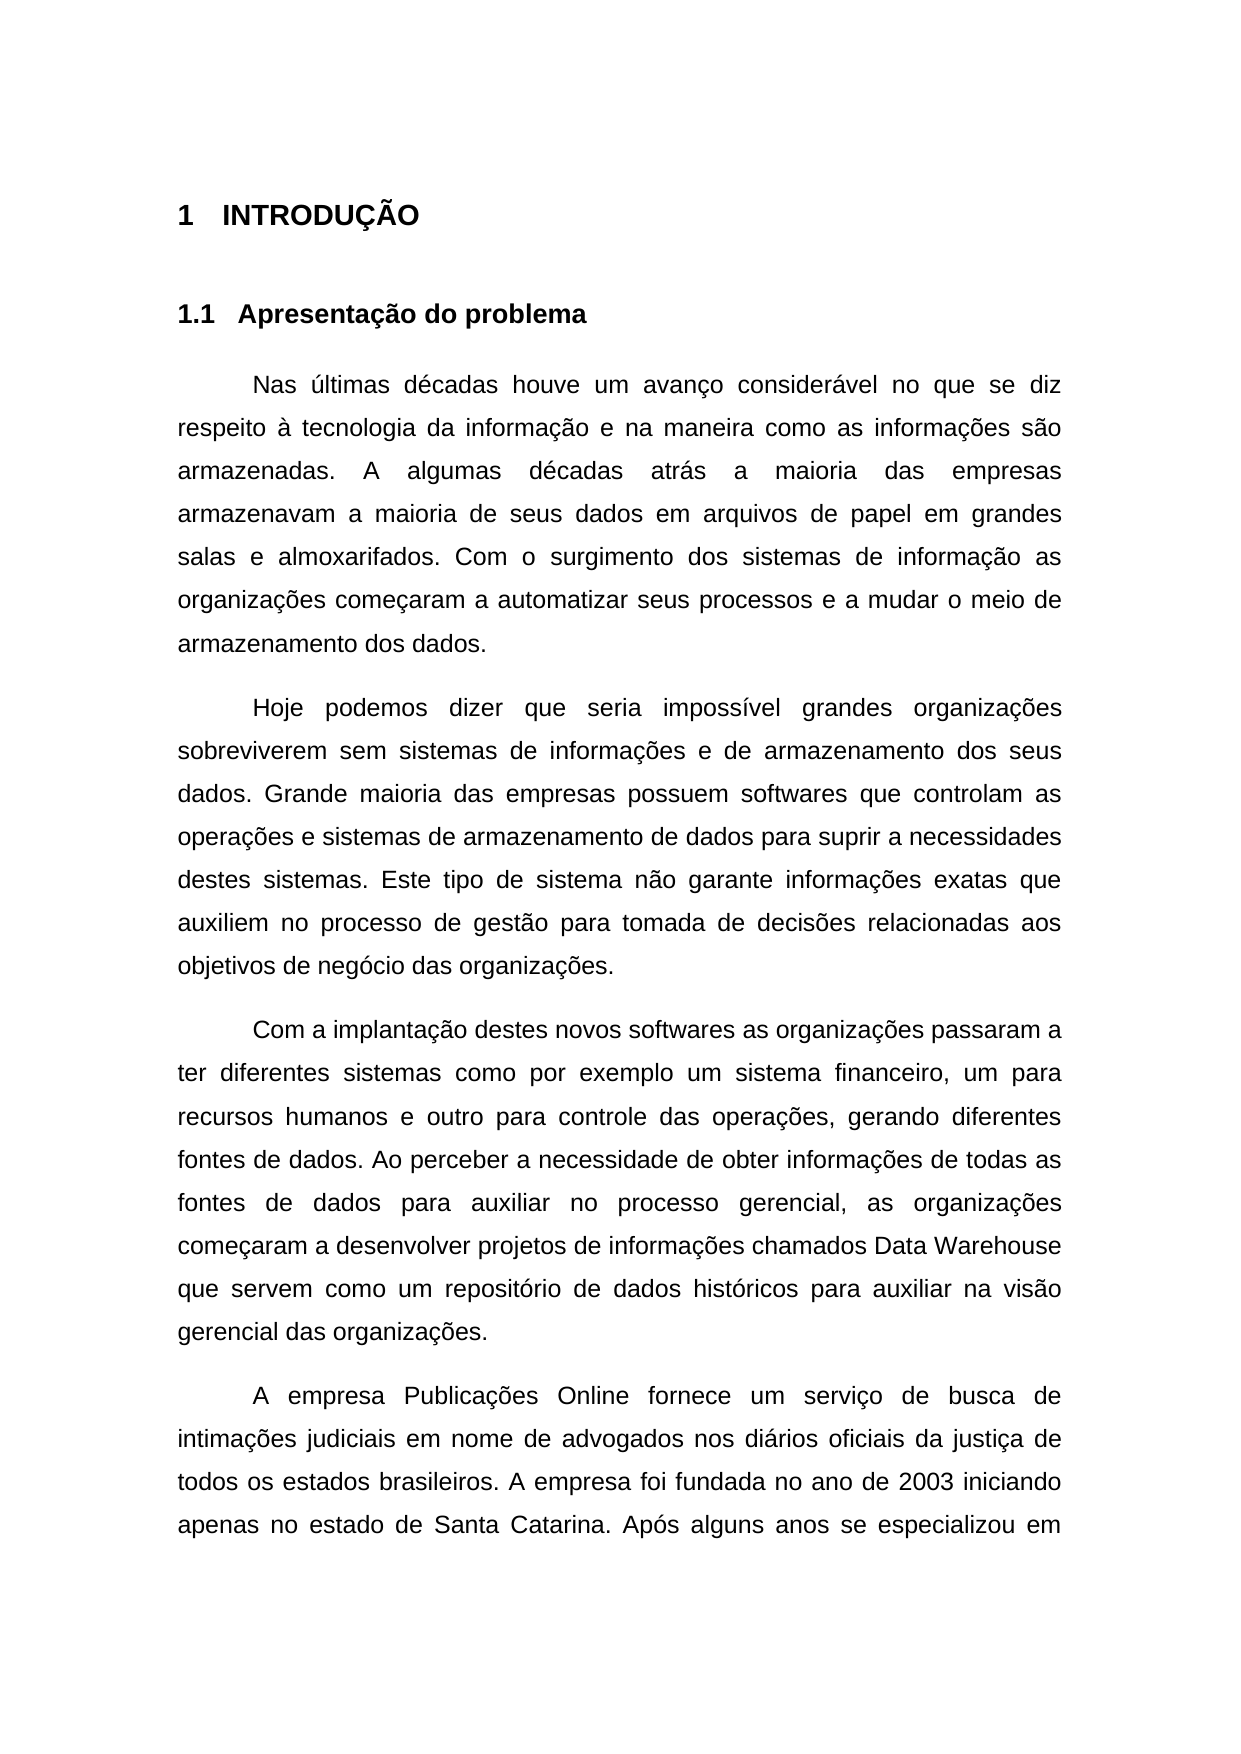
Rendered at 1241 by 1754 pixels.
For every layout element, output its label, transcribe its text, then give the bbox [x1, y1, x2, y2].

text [177, 1381, 1063, 1539]
subtitle Introdução [177, 198, 1063, 231]
subtitle Apresentação do problema [177, 298, 1063, 329]
text Hoje podemos dizer que seria impossível grandes organizações sobreviverem sem sistemas de informações e de armazenamento dos seus dados. Grande maioria das empresas possuem softwares que controlam as operações e sistemas de armazenamento de dados para suprir a necessidades destes sistemas. Este tipo de sistema não garante informações exatas que auxiliem no processo de gestão para tomada de decisões relacionadas aos objetivos de negócio das organizações. [177, 692, 1063, 980]
text Com a implantação destes novos softwares as organizações passaram a ter diferentes sistemas como por exemplo um sistema financeiro, um para recursos humanos e outro para controle das operações, gerando diferentes fontes de dados. Ao perceber a necessidade de obter informações de todas as fontes de dados para auxiliar no processo gerencial, as organizações começaram a desenvolver projetos de informações chamados Data Warehouse que servem como um repositório de dados históricos para auxiliar na visão gerencial das organizações. [177, 1015, 1063, 1346]
text Nas últimas décadas houve um avanço considerável no que se diz respeito à tecnologia da informação e na maneira como as informações são armazenadas. A algumas décadas atrás a maioria das empresas armazenavam a maioria de seus dados em arquivos de papel em grandes salas e almoxarifados. Com o surgimento dos sistemas de informação as organizações começaram a automatizar seus processos e a mudar o meio de armazenamento dos dados. [177, 370, 1063, 657]
